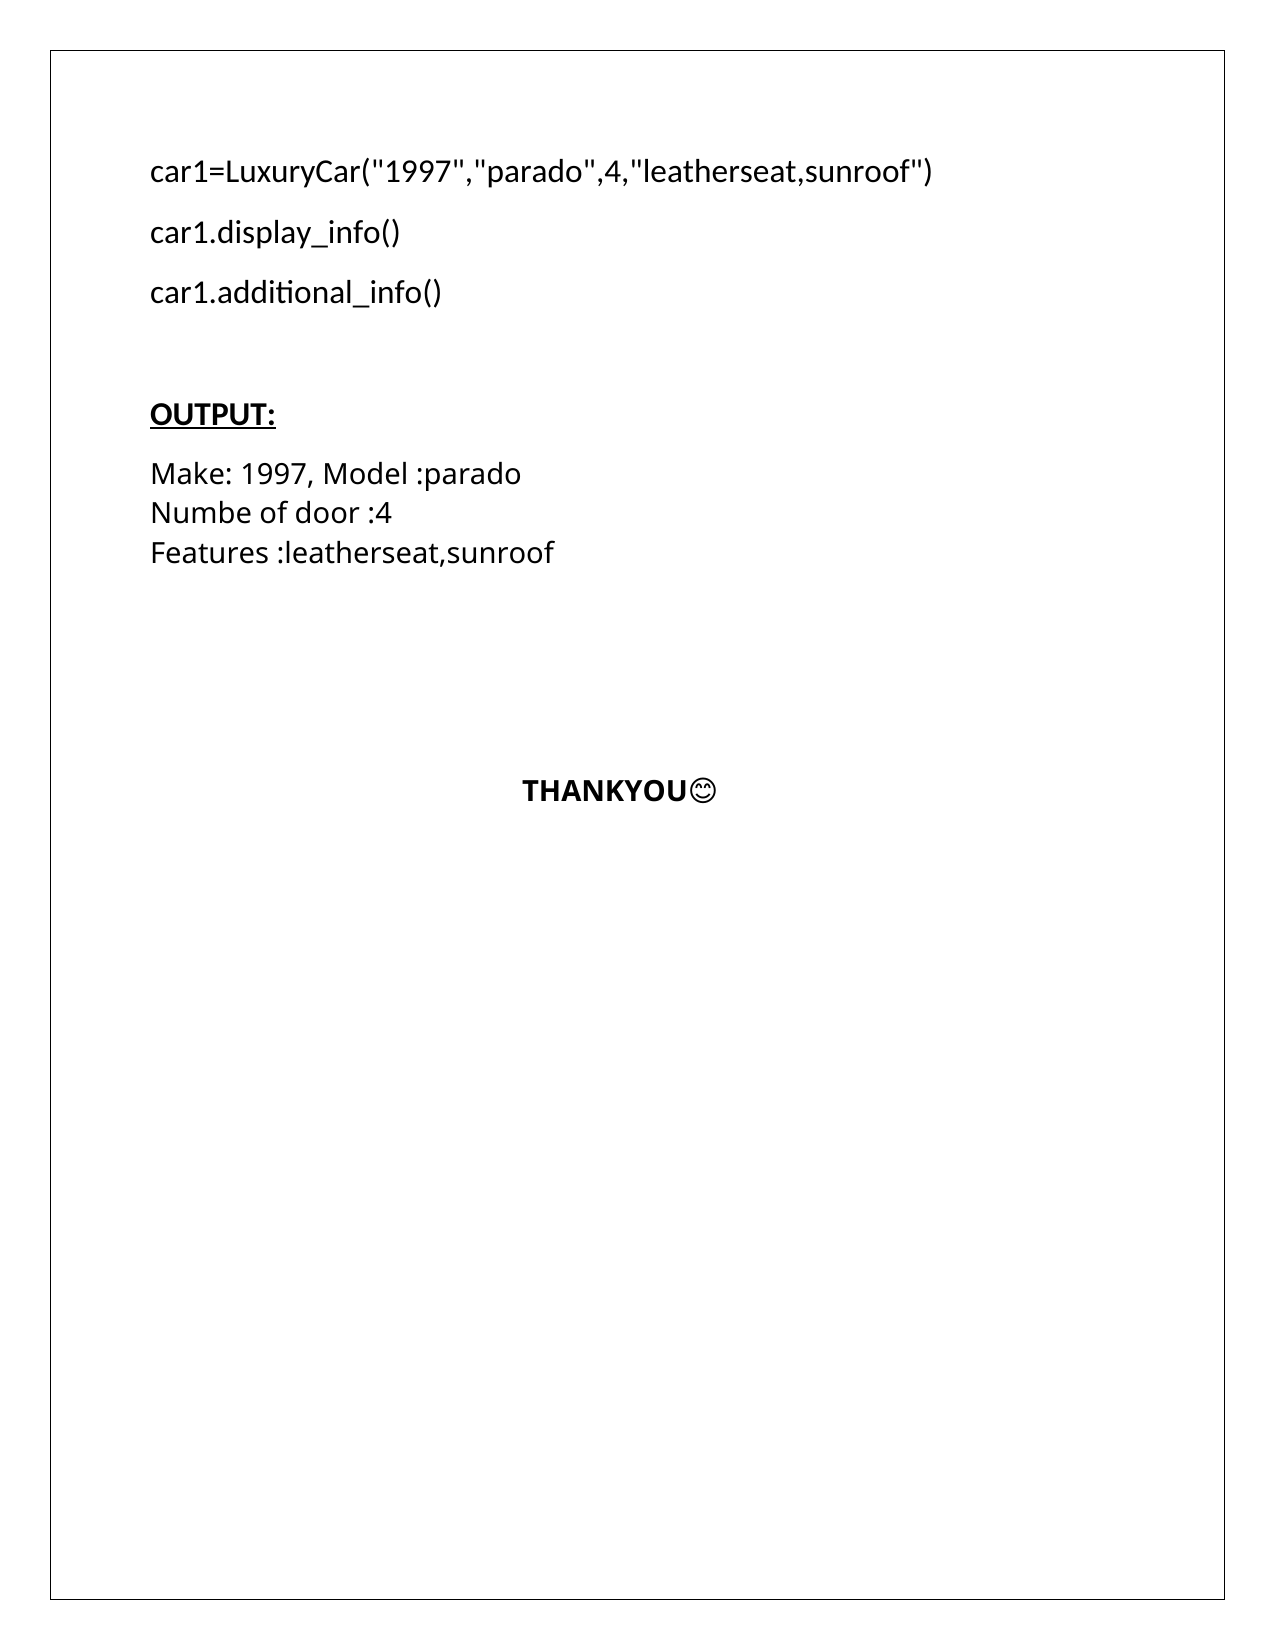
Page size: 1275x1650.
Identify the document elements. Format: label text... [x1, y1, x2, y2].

text Features :leatherseat,sunroof [150, 532, 1125, 572]
text car1.display_info() [150, 211, 1125, 251]
text OUTPUT: [150, 392, 1125, 433]
text car1=LuxuryCar("1997","parado",4,"leatherseat,sunroof") [150, 150, 1125, 191]
text Make: 1997, Model :parado [150, 453, 1125, 493]
text Numbe of door :4 [150, 493, 1125, 532]
text car1.additional_info() [150, 271, 1125, 312]
text THANKYOU [150, 771, 1125, 838]
